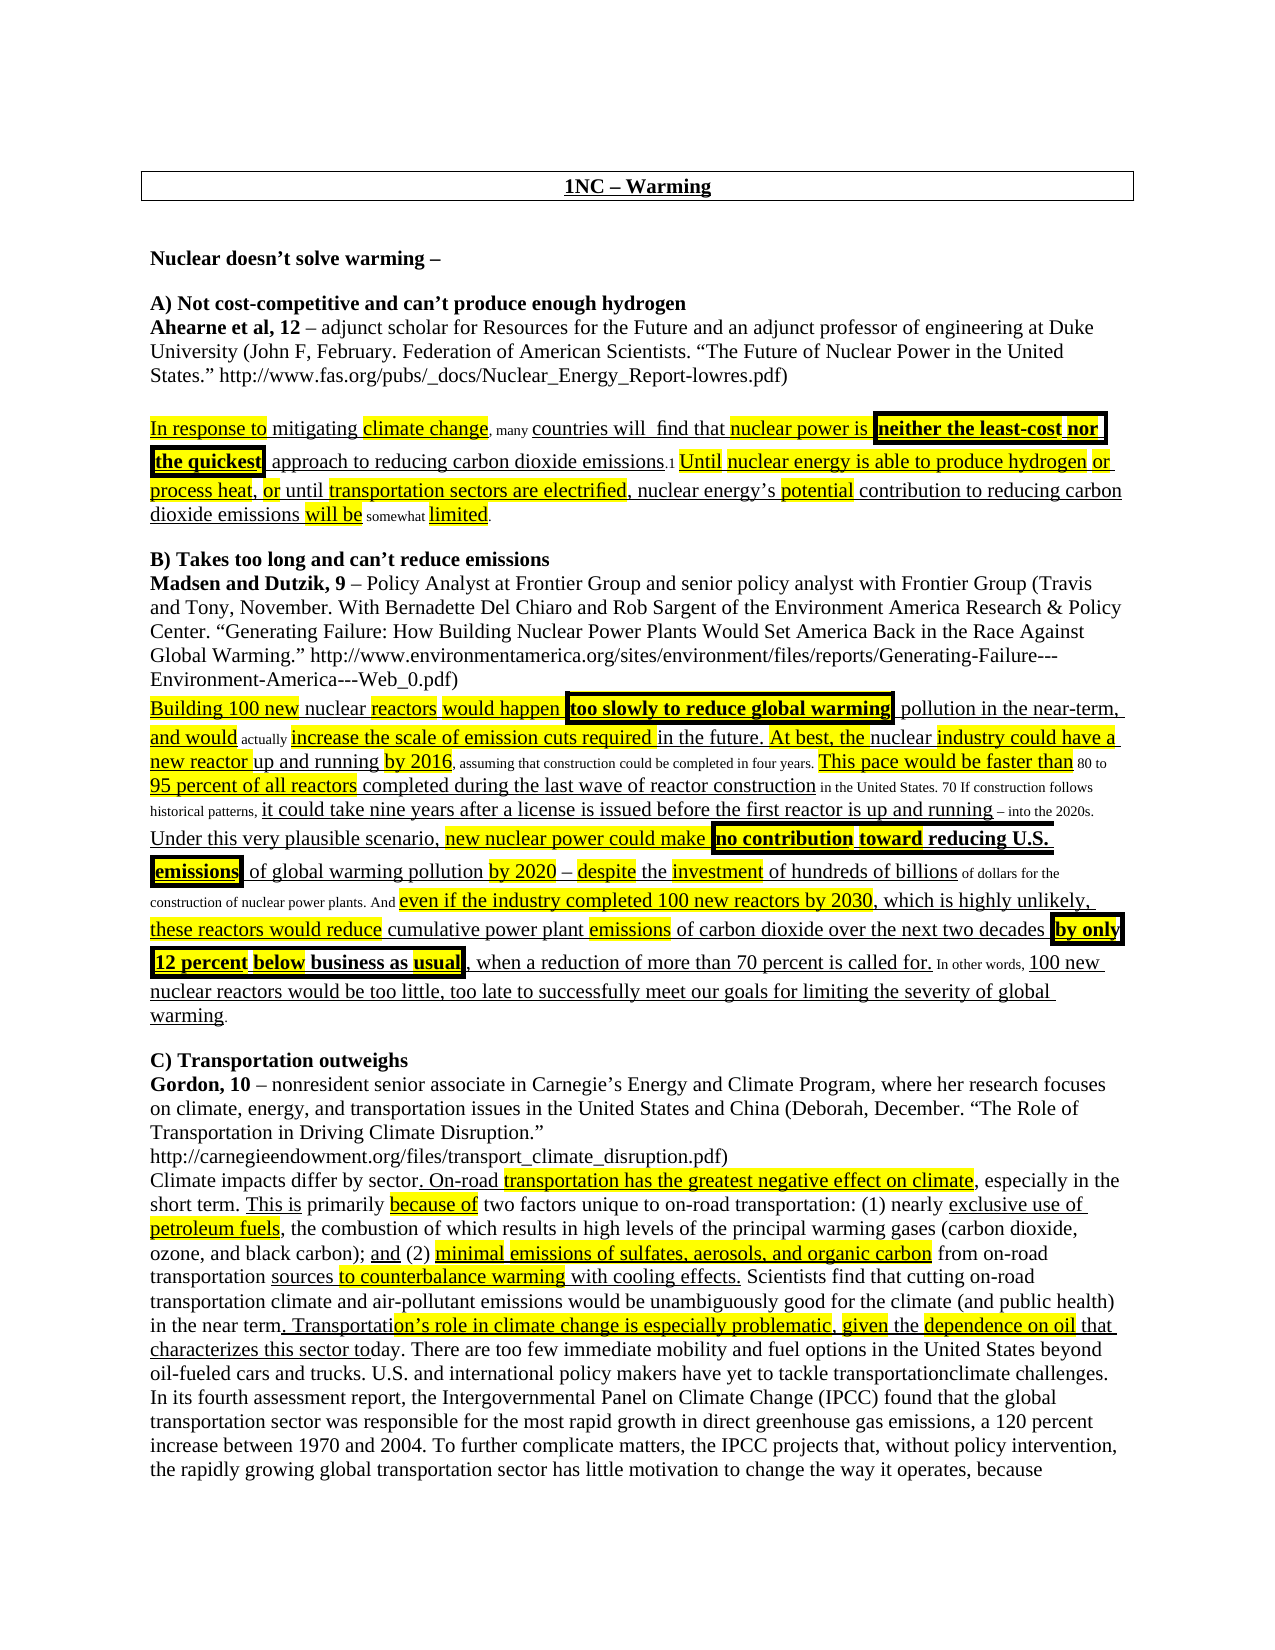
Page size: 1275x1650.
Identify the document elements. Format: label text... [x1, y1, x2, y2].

text Madsen and Dutzik, 9 – Policy Analyst at Frontier Group and senior policy analyst with Frontier Group (Travis and Tony, November. With Bernadette Del Chiaro and Rob Sargent of the Environment America Research & Policy Center. “Generating Failure: How Building Nuclear Power Plants Would Set America Back in the Race Against Global Warming.” http://www.environmentamerica.org/sites/environment/files/reports/Generating-Failure---Environment-America---Web_0.pdf) [150, 571, 1125, 691]
subtitle C) Transportation outweighs [150, 1048, 1125, 1072]
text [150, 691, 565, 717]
text Building 100 new nuclear reactors would happen too slowly to reduce global warming pollution in the near-term, and would actually increase the scale of emission cuts required in the future. At best, the nuclear industry could have a new reactor up and running by 2016, assuming that construction could be completed in four years. This pace would be faster than 80 to 95 percent of all reactors completed during the last wave of reactor construction in the United States. 70 If construction follows historical patterns, it could take nine years after a license is issued before the first reactor is up and running – into the 2020s. Under this very plausible scenario, new nuclear power could make no contribution toward reducing U.S. emissions of global warming pollution by 2020 – despite the investment of hundreds of billions of dollars for the construction of nuclear power plants. And even if the industry completed 100 new reactors by 2030, which is highly unlikely, these reactors would reduce cumulative power plant emissions of carbon dioxide over the next two decades by only 12 percent below business as usual, when a reduction of more than 70 percent is called for. In other words, 100 new nuclear reactors would be too little, too late to successfully meet our goals for limiting the severity of global warming. [150, 718, 1125, 938]
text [150, 1168, 1125, 1481]
text In response to mitigating climate change, many countries will ﬁnd that nuclear power is neither the least-cost nor the quickest approach to reducing carbon dioxide emissions.1 Until nuclear energy is able to produce hydrogen or process heat, or until transportation sectors are electriﬁed, nuclear energy’s potential contribution to reducing carbon dioxide emissions will be somewhat limited. [150, 411, 1125, 526]
subtitle B) Takes too long and can’t reduce emissions [150, 547, 1125, 571]
subtitle A) Not cost-competitive and can’t produce enough hydrogen [150, 291, 1125, 315]
text Ahearne et al, 12 – adjunct scholar for Resources for the Future and an adjunct professor of engineering at Duke University (John F, February. Federation of American Scientists. “The Future of Nuclear Power in the United States.” http://www.fas.org/pubs/_docs/Nuclear_Energy_Report-lowres.pdf) [150, 315, 1125, 387]
subtitle Nuclear doesn’t solve warming – [150, 246, 1125, 270]
text Building 100 new nuclear reactors would happen too slowly to reduce global warming pollution in the near-term, and would actually increase the scale of emission cuts required in the future. At best, the nuclear industry could have a new reactor up and running by 2016, assuming that construction could be completed in four years. This pace would be faster than 80 to 95 percent of all reactors completed during the last wave of reactor construction in the United States. 70 If construction follows historical patterns, it could take nine years after a license is issued before the first reactor is up and running – into the 2020s. Under this very plausible scenario, new nuclear power could make no contribution toward reducing U.S. emissions of global warming pollution by 2020 – despite the investment of hundreds of billions of dollars for the construction of nuclear power plants. And even if the industry completed 100 new reactors by 2030, which is highly unlikely, these reactors would reduce cumulative power plant emissions of carbon dioxide over the next two decades by only 12 percent below business as usual, when a reduction of more than 70 percent is called for. In other words, 100 new nuclear reactors would be too little, too late to successfully meet our goals for limiting the severity of global warming. [150, 939, 1125, 1027]
text Gordon, 10 – nonresident senior associate in Carnegie’s Energy and Climate Program, where her research focuses on climate, energy, and transportation issues in the United States and China (Deborah, December. “The Role of Transportation in Driving Climate Disruption.” http://carnegieendowment.org/files/transport_climate_disruption.pdf) [150, 1072, 1125, 1168]
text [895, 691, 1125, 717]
subtitle 1NC – Warming [142, 172, 1133, 200]
